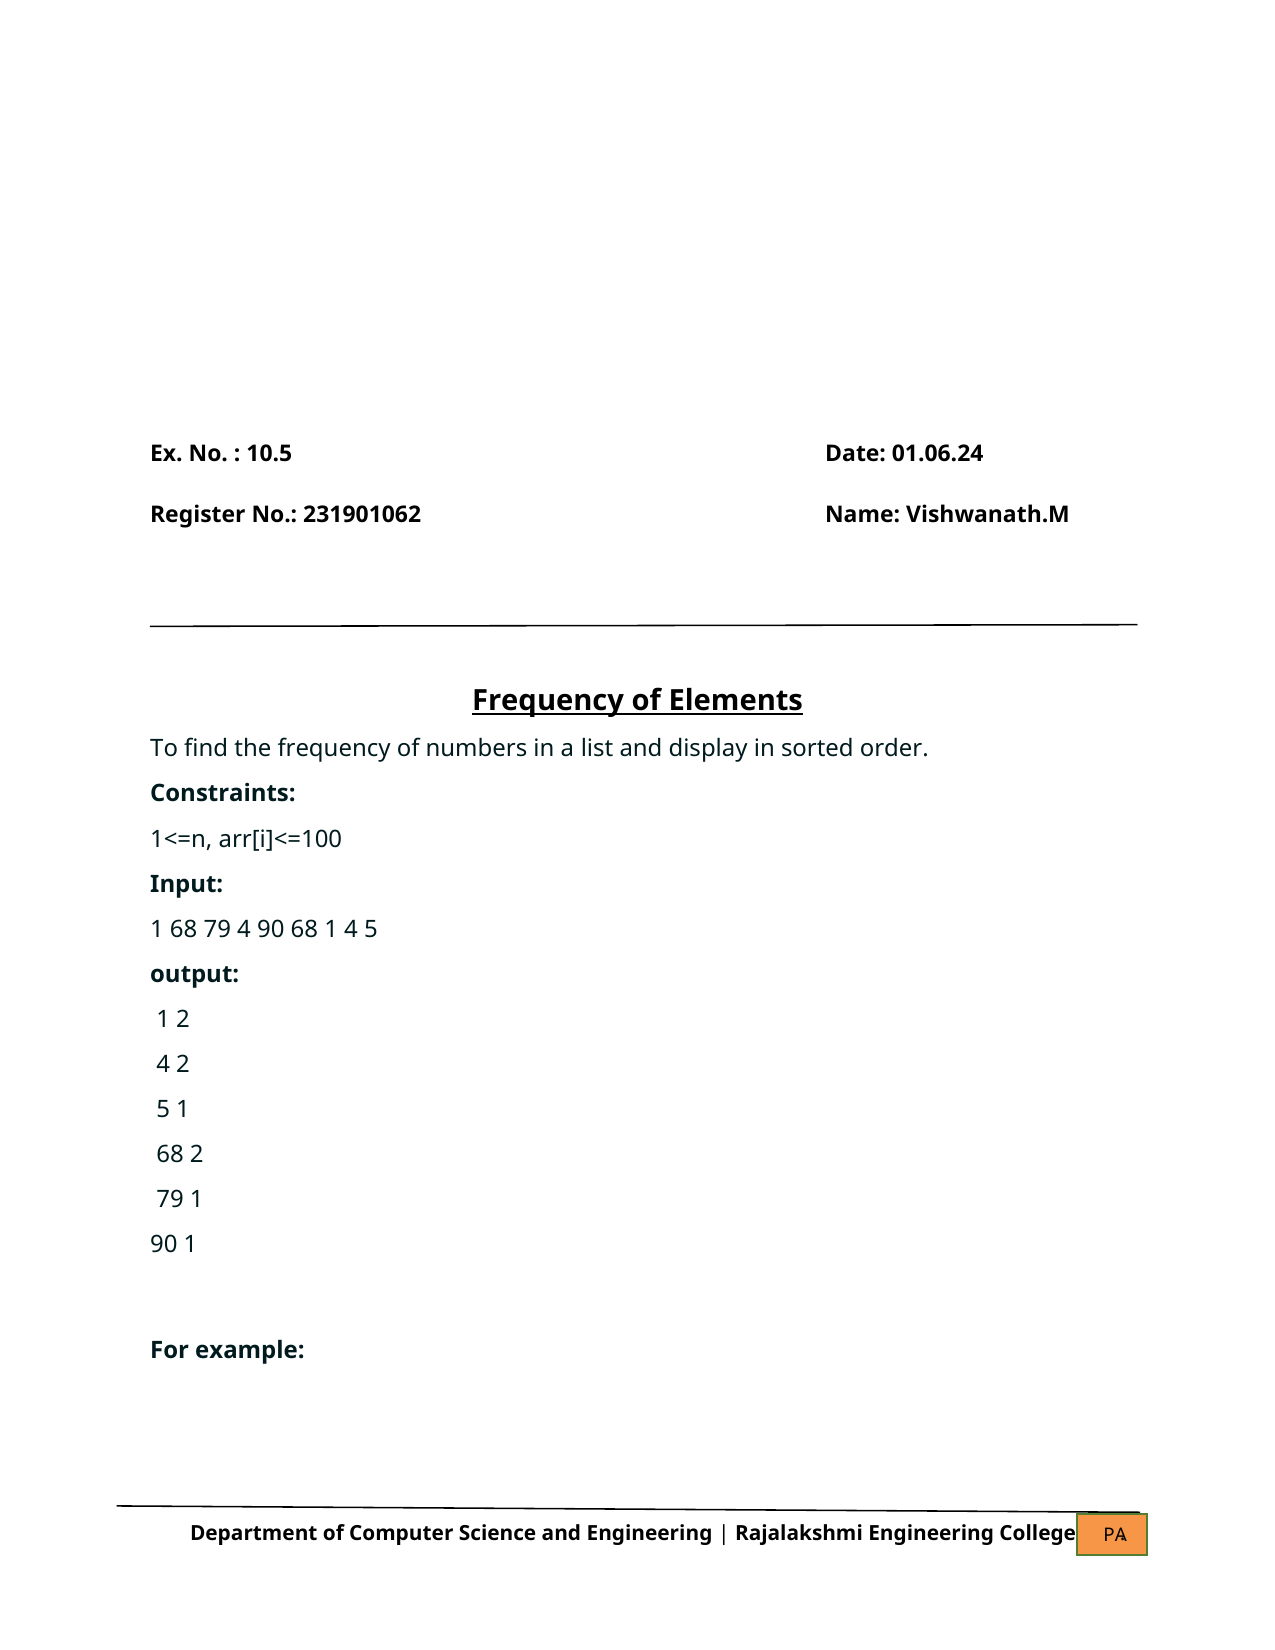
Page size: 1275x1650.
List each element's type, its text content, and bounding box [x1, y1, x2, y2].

text 68 2 [150, 1137, 1125, 1170]
text 1 2 [150, 1002, 1125, 1034]
text 1 68 79 4 90 68 1 4 5 [150, 912, 1125, 944]
text To find the frequency of numbers in a list and display in sorted order. [150, 731, 1125, 764]
text 5 1 [150, 1092, 1125, 1124]
text Frequency of Elements [150, 679, 1125, 719]
text 1<=n, arr[i]<=100 [150, 821, 1125, 854]
text Constraints: [150, 776, 1125, 809]
text Input: [150, 866, 1125, 899]
text Register No.: 231901062 Name: Vishwanath.M [150, 498, 1125, 529]
text 79 1 [150, 1182, 1125, 1215]
text For example: [150, 1333, 1125, 1366]
text 4 2 [150, 1047, 1125, 1079]
text output: [150, 957, 1125, 989]
text 90 1 [150, 1227, 1125, 1260]
text Ex. No. : 10.5 Date: 01.06.24 [150, 437, 1125, 468]
